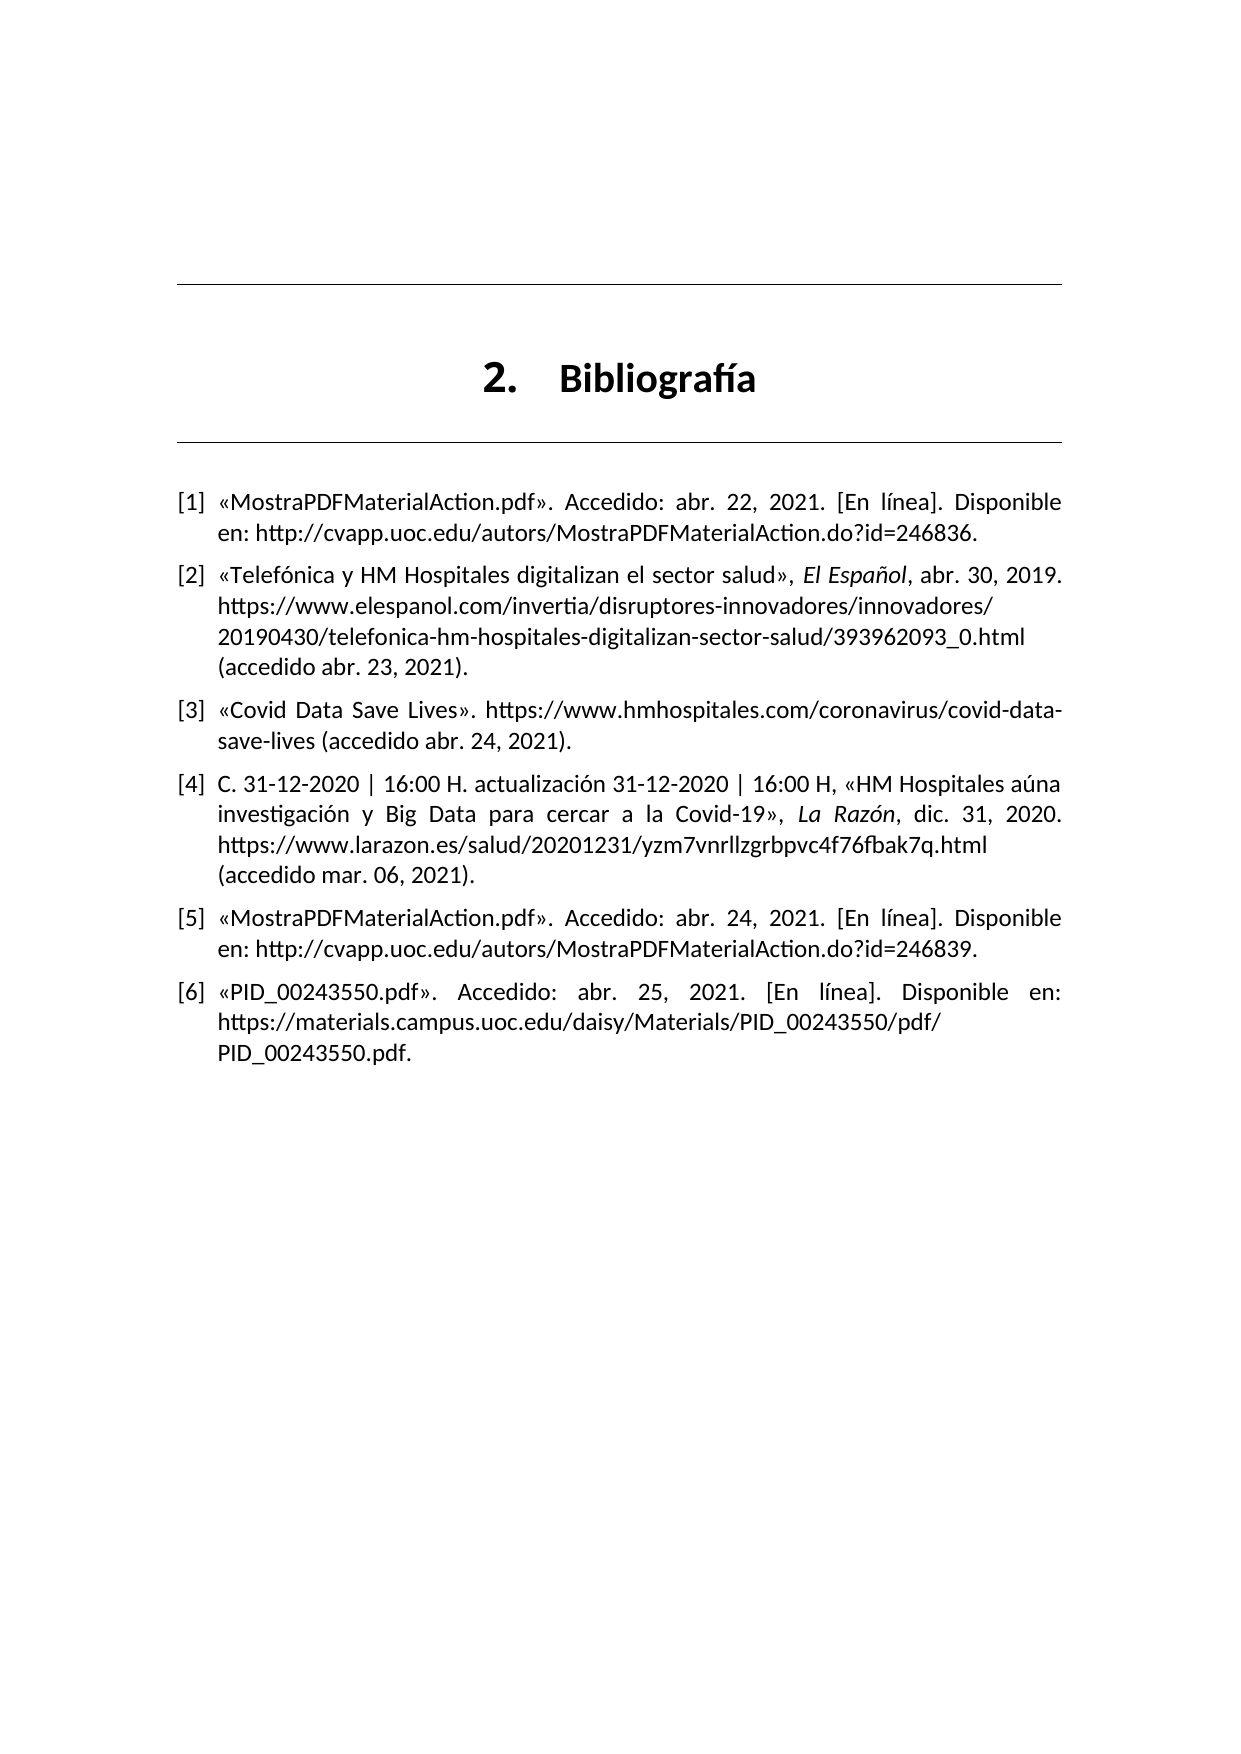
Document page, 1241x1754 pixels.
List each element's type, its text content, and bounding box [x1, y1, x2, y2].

text [3] «Covid Data Save Lives». https://www.hmhospitales.com/coronavirus/covid-data-save-lives (accedido abr. 24, 2021). [177, 694, 1063, 755]
text [5] «MostraPDFMaterialAction.pdf». Accedido: abr. 24, 2021. [En línea]. Disponible en: http://cvapp.uoc.edu/autors/MostraPDFMaterialAction.do?id=246839. [177, 902, 1063, 963]
text [1] «MostraPDFMaterialAction.pdf». Accedido: abr. 22, 2021. [En línea]. Disponible en: http://cvapp.uoc.edu/autors/MostraPDFMaterialAction.do?id=246836. [177, 486, 1063, 547]
text [4] C. 31-12-2020 | 16:00 H. actualización 31-12-2020 | 16:00 H, «HM Hospitales aúna investigación y Big Data para cercar a la Covid-19», La Razón, dic. 31, 2020. https://www.larazon.es/salud/20201231/yzm7vnrllzgrbpvc4f76fbak7q.html (accedido mar. 06, 2021). [177, 768, 1063, 890]
text [2] «Telefónica y HM Hospitales digitalizan el sector salud», El Español, abr. 30, 2019. https://www.elespanol.com/invertia/disruptores-innovadores/innovadores/20190430/telefonica-hm-hospitales-digitalizan-sector-salud/393962093_0.html (accedido abr. 23, 2021). [177, 560, 1063, 682]
text [6] «PID_00243550.pdf». Accedido: abr. 25, 2021. [En línea]. Disponible en: https://materials.campus.uoc.edu/daisy/Materials/PID_00243550/pdf/PID_00243550.pdf. [177, 976, 1063, 1067]
table_header Bibliografía [177, 285, 1062, 442]
